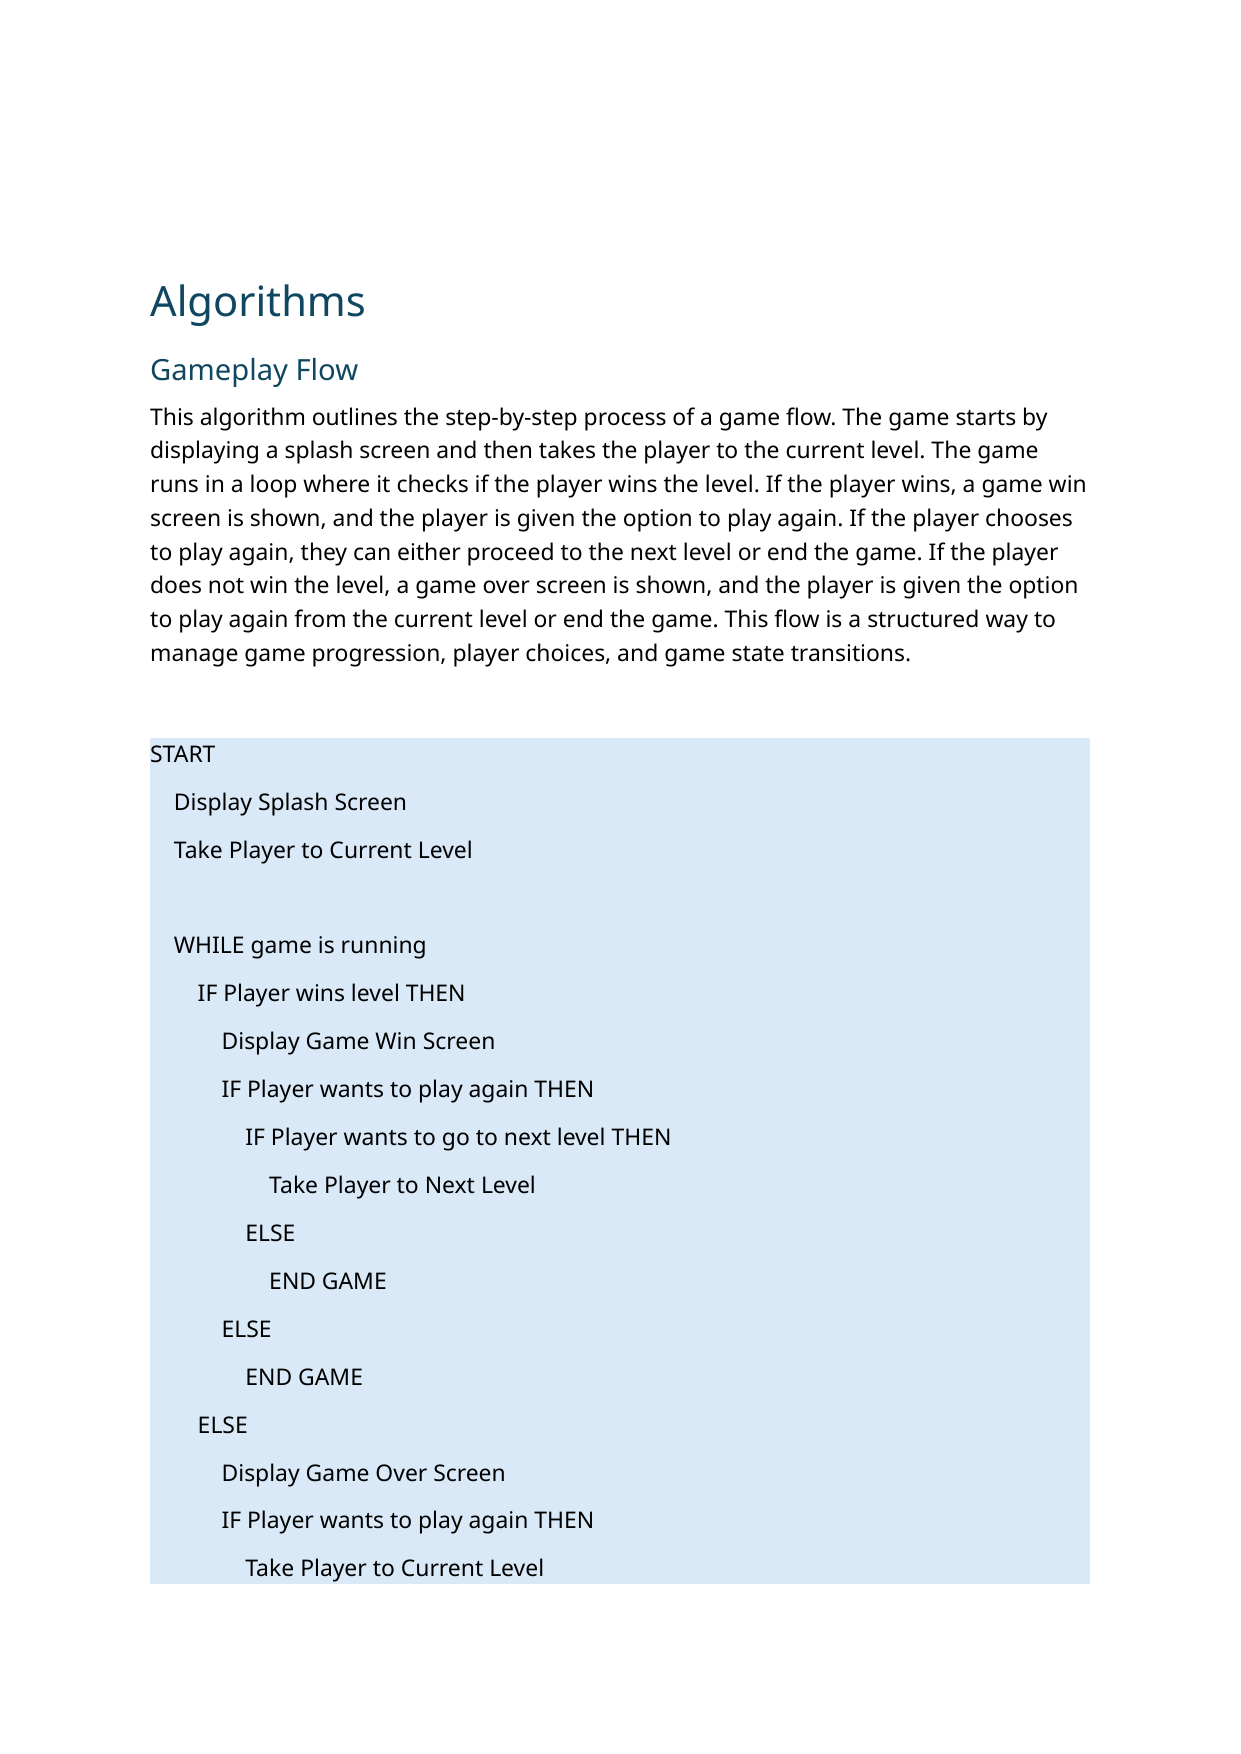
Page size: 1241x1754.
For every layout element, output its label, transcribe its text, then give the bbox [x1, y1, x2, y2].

text This algorithm outlines the step-by-step process of a game flow. The game starts by displaying a splash screen and then takes the player to the current level. The game runs in a loop where it checks if the player wins the level. If the player wins, a game win screen is shown, and the player is given the option to play again. If the player chooses to play again, they can either proceed to the next level or end the game. If the player does not win the level, a game over screen is shown, and the player is given the option to play again from the current level or end the game. This flow is a structured way to manage game progression, player choices, and game state transitions. [150, 401, 1090, 668]
text Display Splash Screen [150, 786, 1090, 817]
text ELSE [150, 1217, 1090, 1248]
text ELSE [150, 1409, 1090, 1440]
subtitle Gameplay Flow [150, 349, 1090, 389]
text IF Player wins level THEN [150, 977, 1090, 1009]
text Display Game Win Screen [150, 1025, 1090, 1057]
subtitle Algorithms [150, 272, 1090, 328]
text IF Player wants to go to next level THEN [150, 1121, 1090, 1152]
text Take Player to Next Level [150, 1169, 1090, 1200]
text IF Player wants to play again THEN [150, 1504, 1090, 1536]
text WHILE game is running [150, 929, 1090, 961]
text Take Player to Current Level [150, 1552, 1090, 1584]
text END GAME [150, 1361, 1090, 1392]
text ELSE [150, 1313, 1090, 1344]
text Take Player to Current Level [150, 834, 1090, 865]
text IF Player wants to play again THEN [150, 1073, 1090, 1104]
text Display Game Over Screen [150, 1457, 1090, 1488]
text END GAME [150, 1265, 1090, 1296]
text START [150, 738, 1090, 769]
